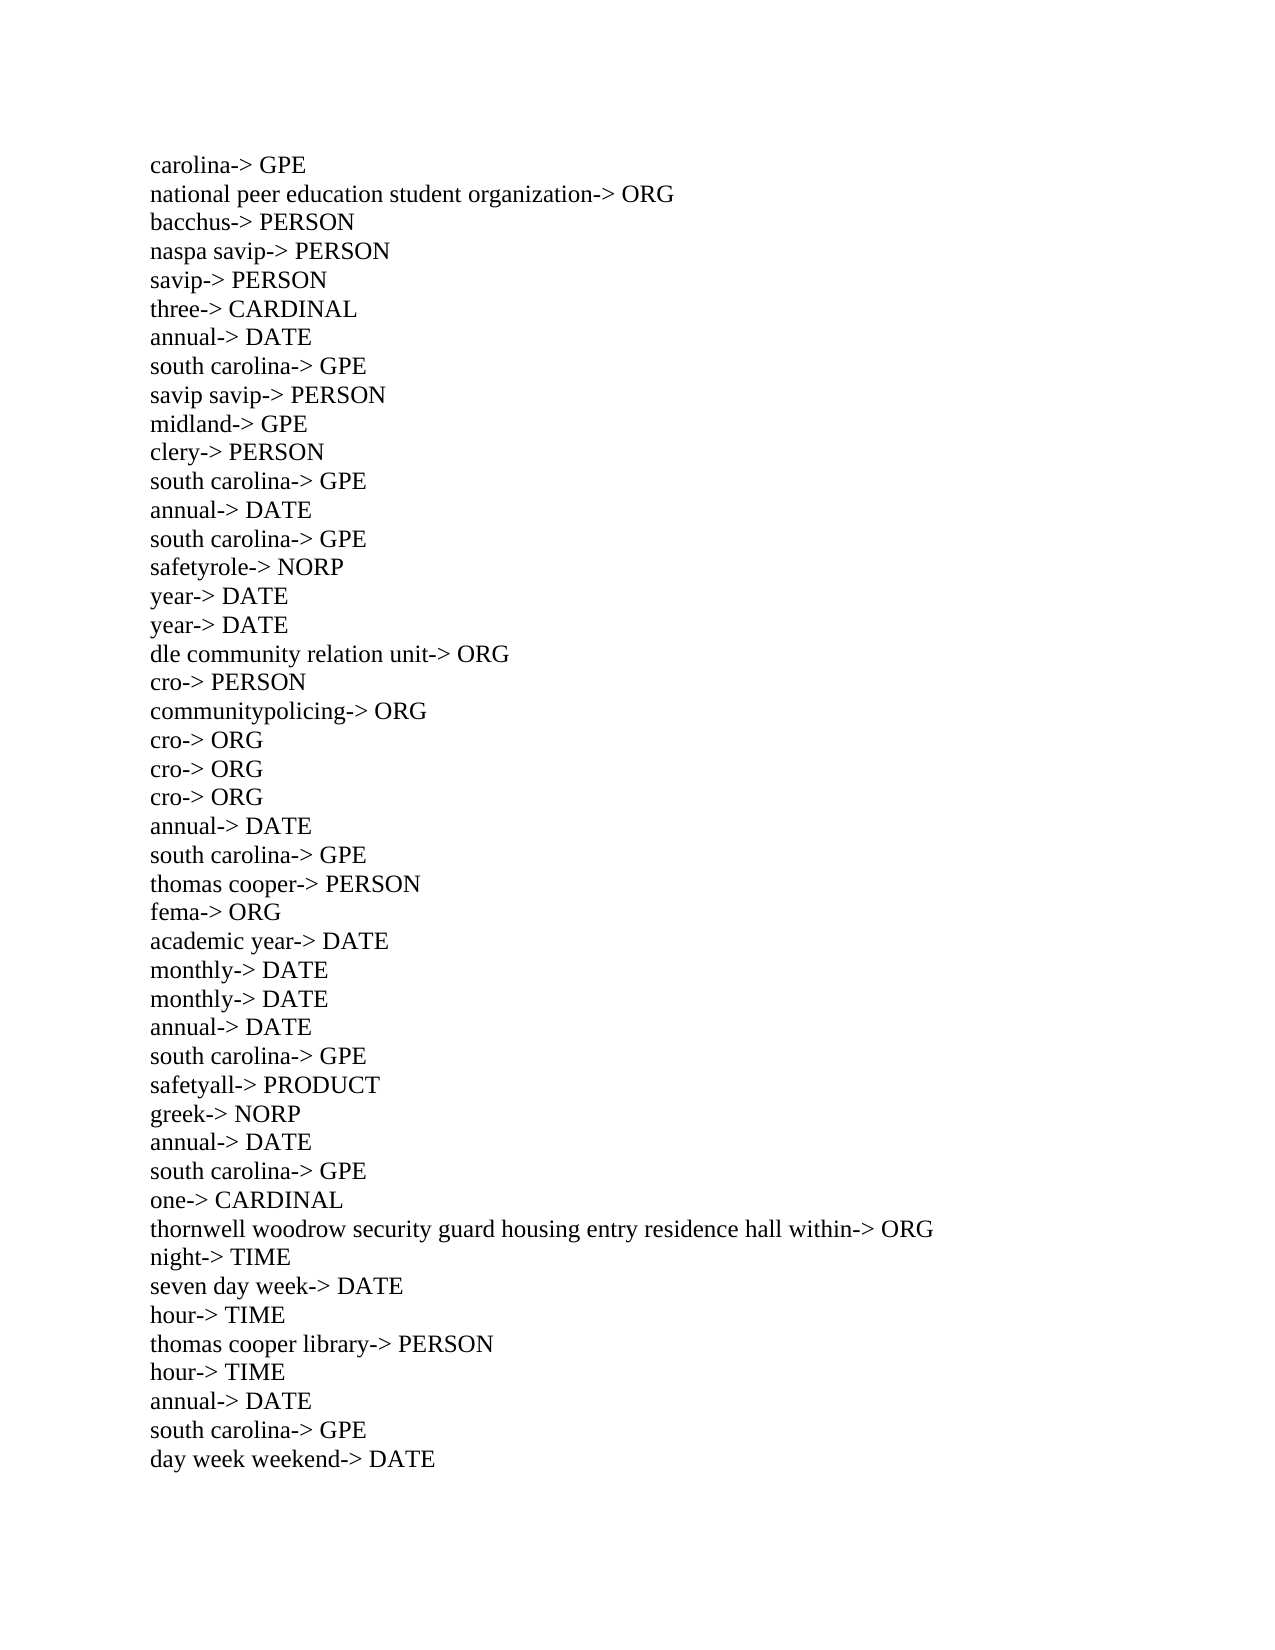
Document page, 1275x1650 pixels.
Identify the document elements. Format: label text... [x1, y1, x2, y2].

text south carolina-> GPE [150, 1156, 1125, 1185]
text safetyrole-> NORP [150, 552, 1125, 581]
text annual-> DATE [150, 811, 1125, 840]
text night-> TIME [150, 1242, 1125, 1271]
text greek-> NORP [150, 1099, 1125, 1127]
text seven day week-> DATE [150, 1271, 1125, 1300]
text national peer education student organization-> ORG [150, 179, 1125, 207]
text one-> CARDINAL [150, 1185, 1125, 1214]
text day week weekend-> DATE [150, 1444, 1125, 1472]
text south carolina-> GPE [150, 351, 1125, 380]
text midland-> GPE [150, 409, 1125, 437]
text thomas cooper library-> PERSON [150, 1329, 1125, 1357]
text monthly-> DATE [150, 955, 1125, 984]
text cro-> ORG [150, 782, 1125, 811]
text year-> DATE [150, 610, 1125, 639]
text savip savip-> PERSON [150, 380, 1125, 409]
text south carolina-> GPE [150, 840, 1125, 869]
text naspa savip-> PERSON [150, 236, 1125, 265]
text savip-> PERSON [150, 265, 1125, 294]
text dle community relation unit-> ORG [150, 639, 1125, 667]
text hour-> TIME [150, 1300, 1125, 1329]
text cro-> ORG [150, 754, 1125, 782]
text monthly-> DATE [150, 984, 1125, 1012]
text south carolina-> GPE [150, 1041, 1125, 1070]
text south carolina-> GPE [150, 524, 1125, 552]
text clery-> PERSON [150, 437, 1125, 466]
text annual-> DATE [150, 322, 1125, 351]
text year-> DATE [150, 581, 1125, 610]
text hour-> TIME [150, 1357, 1125, 1386]
text carolina-> GPE [150, 150, 1125, 179]
text thornwell woodrow security guard housing entry residence hall within-> ORG [150, 1214, 1125, 1242]
text annual-> DATE [150, 1012, 1125, 1041]
text annual-> DATE [150, 1127, 1125, 1156]
text thomas cooper-> PERSON [150, 869, 1125, 897]
text academic year-> DATE [150, 926, 1125, 955]
text cro-> PERSON [150, 667, 1125, 696]
text safetyall-> PRODUCT [150, 1070, 1125, 1099]
text annual-> DATE [150, 1386, 1125, 1415]
text bacchus-> PERSON [150, 207, 1125, 236]
text communitypolicing-> ORG [150, 696, 1125, 725]
text three-> CARDINAL [150, 294, 1125, 322]
text fema-> ORG [150, 897, 1125, 926]
text south carolina-> GPE [150, 466, 1125, 495]
text cro-> ORG [150, 725, 1125, 754]
text south carolina-> GPE [150, 1415, 1125, 1444]
text annual-> DATE [150, 495, 1125, 524]
